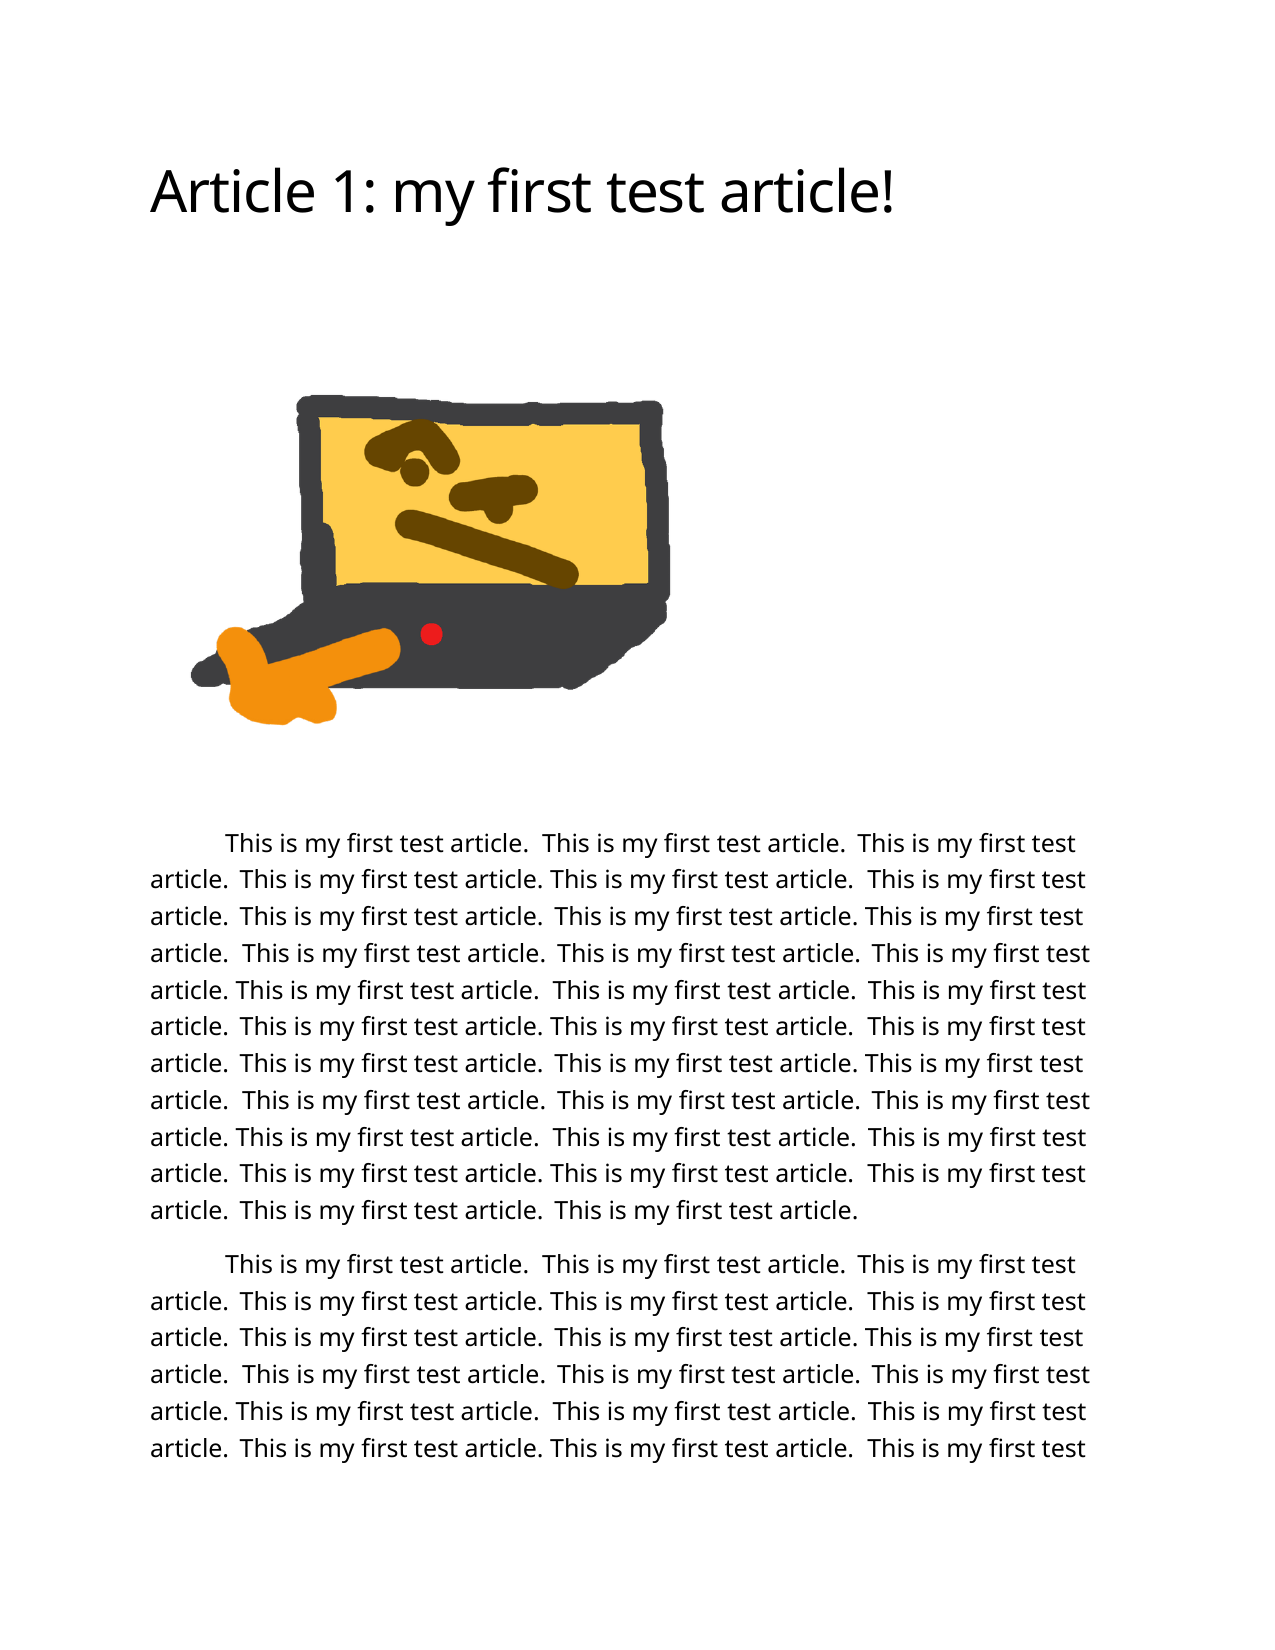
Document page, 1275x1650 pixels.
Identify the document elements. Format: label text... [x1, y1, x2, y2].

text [150, 1246, 1125, 1464]
picture [150, 276, 791, 807]
title Article 1: my first test article! [150, 150, 1125, 229]
